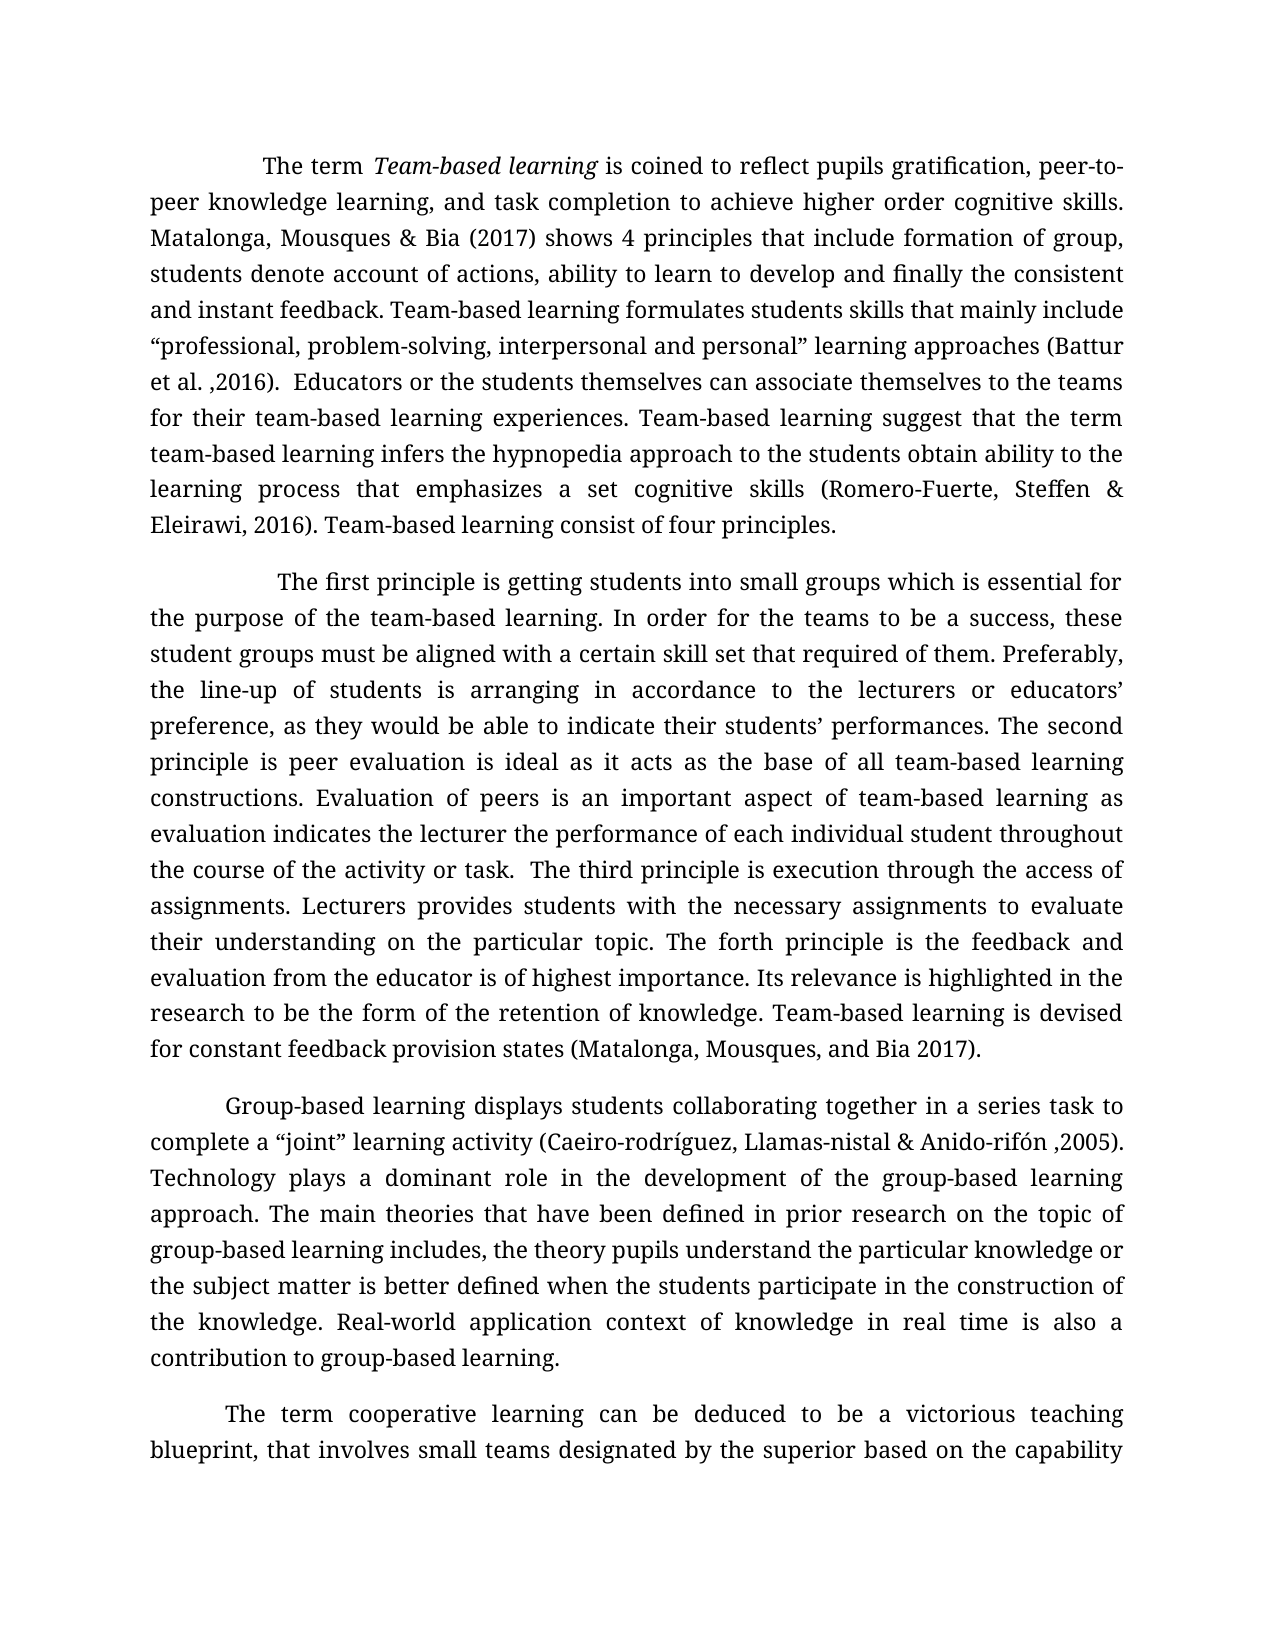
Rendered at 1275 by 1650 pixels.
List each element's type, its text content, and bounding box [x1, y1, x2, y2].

text The first principle is getting students into small groups which is essential for the purpose of the team-based learning. In order for the teams to be a success, these student groups must be aligned with a certain skill set that required of them. Preferably, the line-up of students is arranging in accordance to the lecturers or educators’ preference, as they would be able to indicate their students’ performances. The second principle is peer evaluation is ideal as it acts as the base of all team-based learning constructions. Evaluation of peers is an important aspect of team-based learning as evaluation indicates the lecturer the performance of each individual student throughout the course of the activity or task. The third principle is execution through the access of assignments. Lecturers provides students with the necessary assignments to evaluate their understanding on the particular topic. The forth principle is the feedback and evaluation from the educator is of highest importance. Its relevance is highlighted in the research to be the form of the retention of knowledge. Team-based learning is devised for constant feedback provision states (Matalonga, Mousques, and Bia 2017). [150, 566, 1125, 1064]
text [150, 1398, 1125, 1466]
text Group-based learning displays students collaborating together in a series task to complete a “joint” learning activity (Caeiro-rodríguez, Llamas-nistal & Anido-rifón ,2005). Technology plays a dominant role in the development of the group-based learning approach. The main theories that have been defined in prior research on the topic of group-based learning includes, the theory pupils understand the particular knowledge or the subject matter is better defined when the students participate in the construction of the knowledge. Real-world application context of knowledge in real time is also a contribution to group-based learning. [150, 1090, 1125, 1373]
text The term Team-based learning is coined to reflect pupils gratification, peer-to-peer knowledge learning, and task completion to achieve higher order cognitive skills. Matalonga, Mousques & Bia (2017) shows 4 principles that include formation of group, students denote account of actions, ability to learn to develop and finally the consistent and instant feedback. Team-based learning formulates students skills that mainly include “professional, problem-solving, interpersonal and personal” learning approaches (Battur et al. ,2016). Educators or the students themselves can associate themselves to the teams for their team-based learning experiences. Team-based learning suggest that the term team-based learning infers the hypnopedia approach to the students obtain ability to the learning process that emphasizes a set cognitive skills (Romero-Fuerte, Steffen & Eleirawi, 2016). Team-based learning consist of four principles. [150, 150, 1125, 541]
